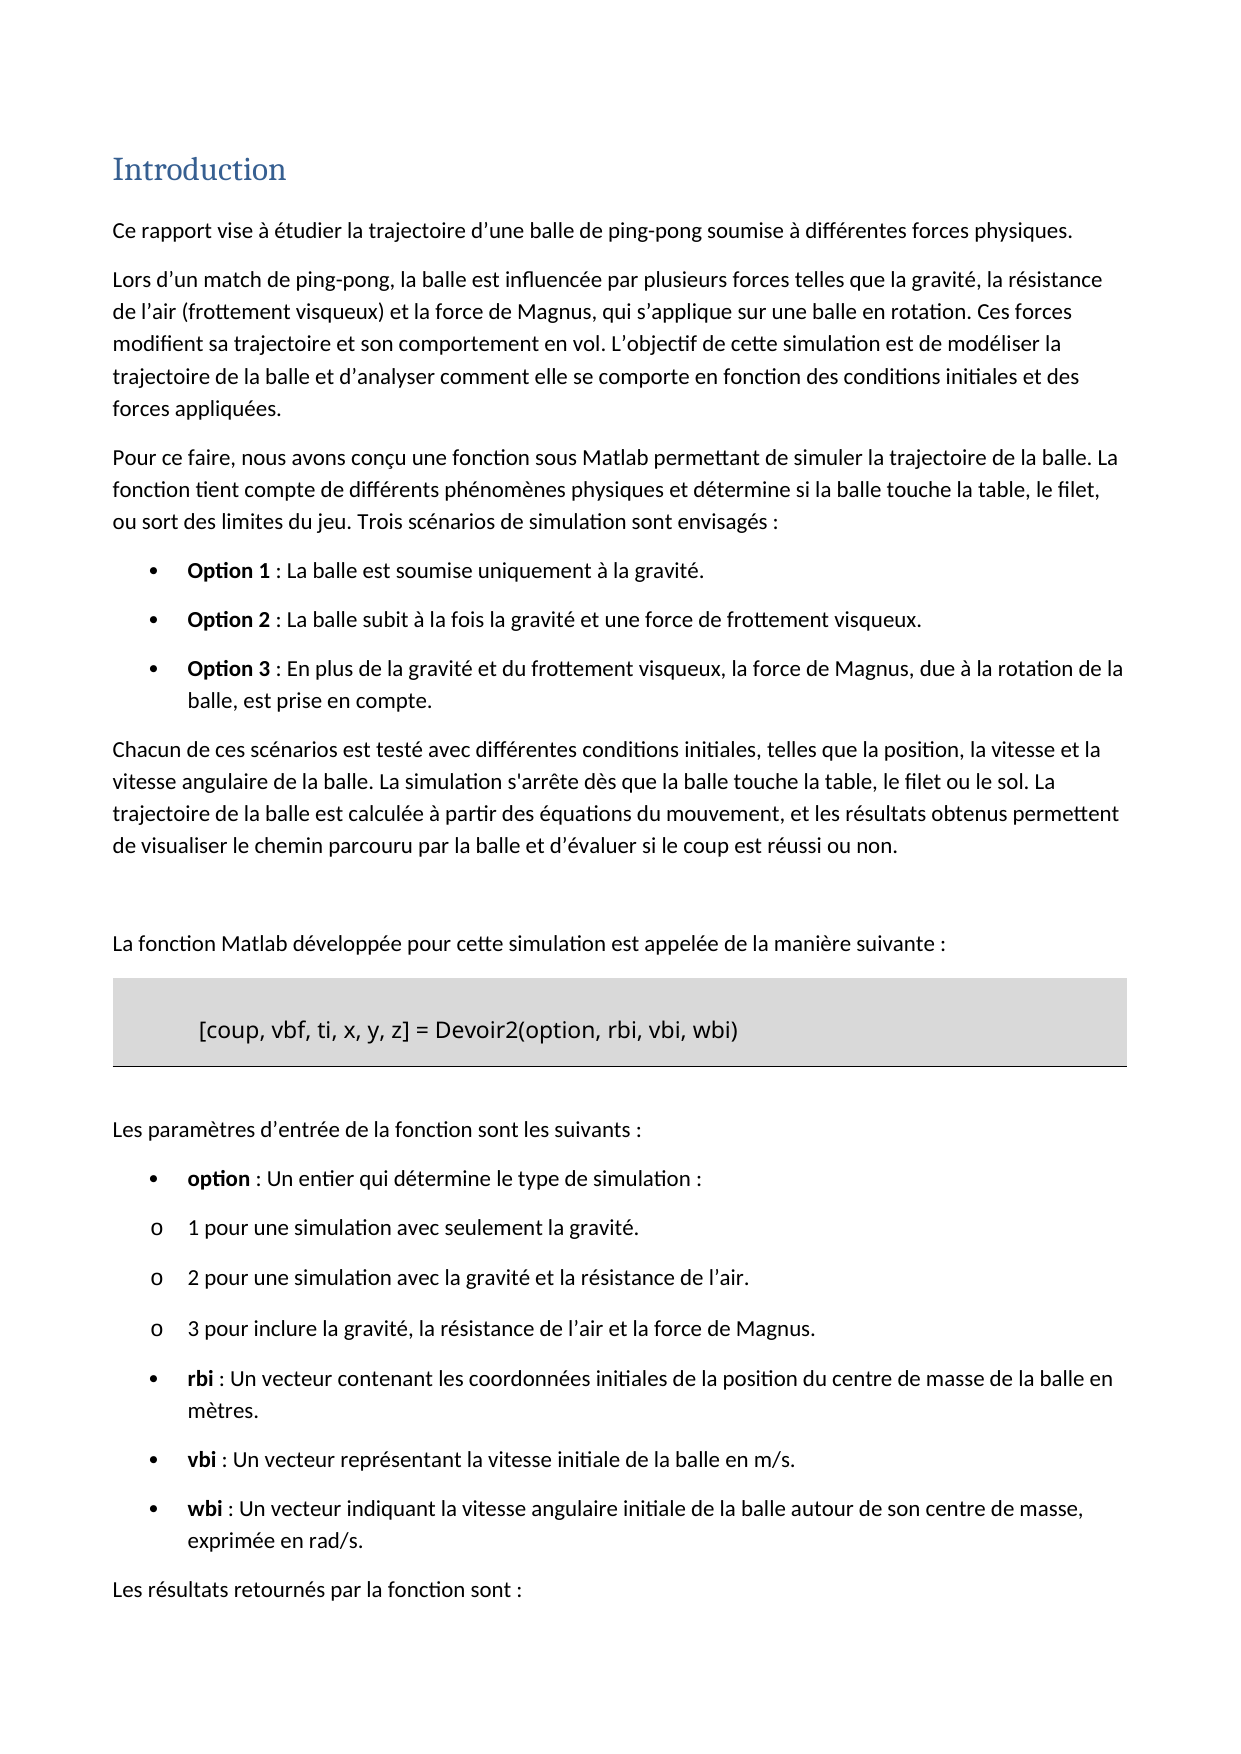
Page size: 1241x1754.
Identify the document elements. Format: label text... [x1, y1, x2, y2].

list 2 pour une simulation avec la gravité et la résistance de l’air. [150, 1263, 1128, 1293]
text Chacun de ces scénarios est testé avec différentes conditions initiales, telles que la position, la vitesse et la vitesse angulaire de la balle. La simulation s'arrête dès que la balle touche la table, le filet ou le sol. La trajectoire de la balle est calculée à partir des équations du mouvement, et les résultats obtenus permettent de visualiser le chemin parcouru par la balle et d’évaluer si le coup est réussi ou non. [112, 735, 1128, 859]
text Les résultats retournés par la fonction sont : [112, 1575, 1128, 1603]
list Option 3 : En plus de la gravité et du frottement visqueux, la force de Magnus, due à la rotation de la balle, est prise en compte. [150, 654, 1128, 714]
text Les paramètres d’entrée de la fonction sont les suivants : [112, 1116, 1128, 1143]
list 3 pour inclure la gravité, la résistance de l’air et la force de Magnus. [150, 1314, 1128, 1343]
list option : Un entier qui détermine le type de simulation : [150, 1164, 1128, 1192]
subtitle Introduction [112, 150, 1128, 188]
list wbi : Un vecteur indiquant la vitesse angulaire initiale de la balle autour de son centre de masse, exprimée en rad/s. [150, 1494, 1128, 1554]
list Option 1 : La balle est soumise uniquement à la gravité. [150, 556, 1128, 584]
list 1 pour une simulation avec seulement la gravité. [150, 1213, 1128, 1242]
text La fonction Matlab développée pour cette simulation est appelée de la manière suivante : [112, 929, 1128, 957]
text Ce rapport vise à étudier la trajectoire d’une balle de ping-pong soumise à différentes forces physiques. [112, 216, 1128, 244]
table_header [coup, vbf, ti, x, y, z] = Devoir2(option, rbi, vbi, wbi) [113, 978, 1127, 1066]
list rbi : Un vecteur contenant les coordonnées initiales de la position du centre de masse de la balle en mètres. [150, 1364, 1128, 1424]
list Option 2 : La balle subit à la fois la gravité et une force de frottement visqueux. [150, 605, 1128, 633]
list vbi : Un vecteur représentant la vitesse initiale de la balle en m/s. [150, 1445, 1128, 1473]
